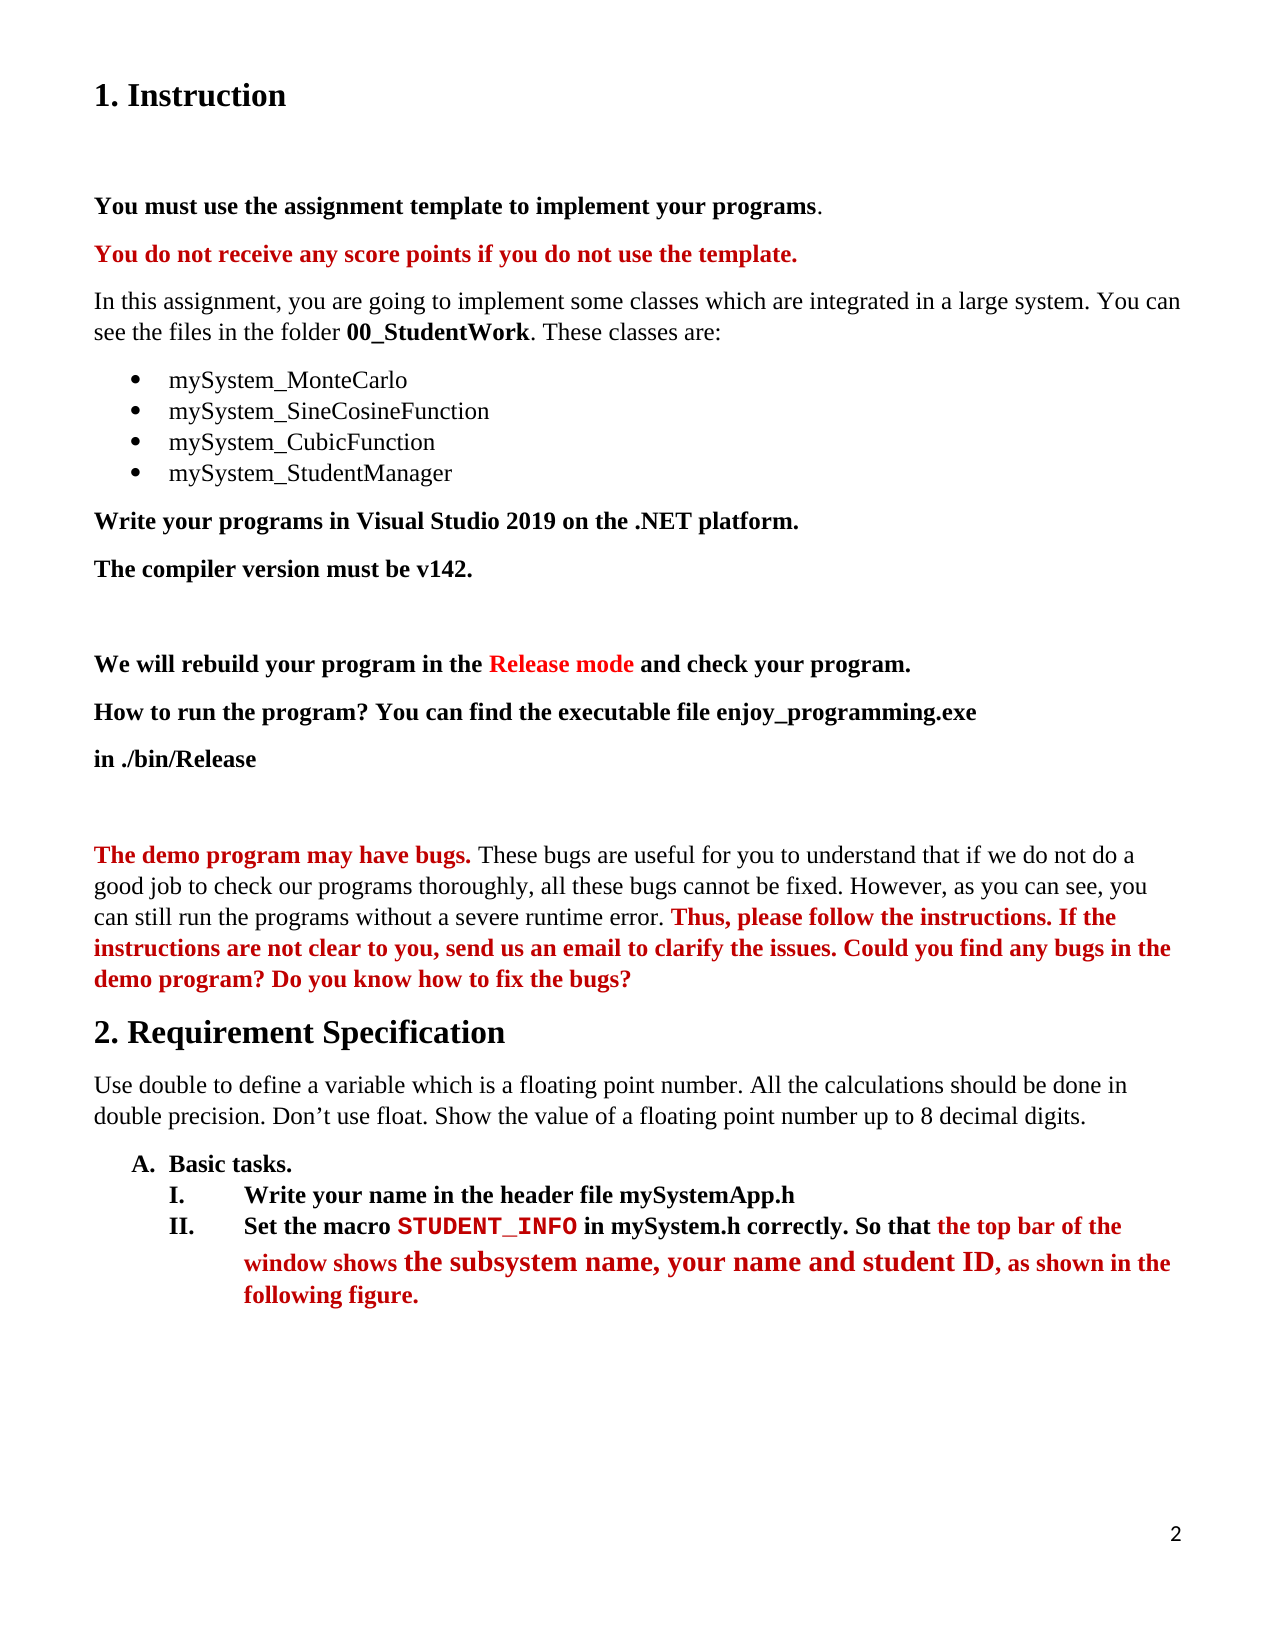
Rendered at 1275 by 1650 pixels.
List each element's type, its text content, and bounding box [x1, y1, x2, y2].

text in ./bin/Release [94, 744, 1181, 773]
list mySystem_StudentManager [131, 458, 1181, 487]
text The compiler version must be v142. [94, 554, 1181, 582]
list mySystem_CubicFunction [131, 427, 1181, 456]
text In this assignment, you are going to implement some classes which are integrated in a large system. You can see the files in the folder 00_StudentWork. These classes are: [94, 286, 1181, 346]
text You do not receive any score points if you do not use the template. [94, 239, 1181, 267]
text Write your programs in Visual Studio 2019 on the .NET platform. [94, 506, 1181, 535]
list Write your name in the header file mySystemApp.h [169, 1180, 1181, 1208]
text 1. Instruction [94, 75, 1181, 113]
list Set the macro STUDENT_INFO in mySystem.h correctly. So that the top bar of the window shows the subsystem name, your name and student ID, as shown in the following figure. [169, 1211, 1181, 1309]
text 2. Requirement Specification [94, 1012, 1181, 1050]
list mySystem_MonteCarlo [131, 365, 1181, 394]
text How to run the program? You can find the executable file enjoy_programming.exe [94, 697, 1181, 726]
list Basic tasks. [131, 1149, 1181, 1177]
text Use double to define a variable which is a floating point number. All the calculations should be done in double precision. Don’t use float. Show the value of a floating point number up to 8 decimal digits. [94, 1070, 1181, 1130]
list mySystem_SineCosineFunction [131, 396, 1181, 425]
text You must use the assignment template to implement your programs. [94, 191, 1181, 220]
text The demo program may have bugs. These bugs are useful for you to understand that if we do not do a good job to check our programs thoroughly, all these bugs cannot be fixed. However, as you can see, you can still run the programs without a severe runtime error. Thus, please follow the instructions. If the instructions are not clear to you, send us an email to clarify the issues. Could you find any bugs in the demo program? Do you know how to fix the bugs? [94, 840, 1181, 993]
text We will rebuild your program in the Release mode and check your program. [94, 649, 1181, 678]
